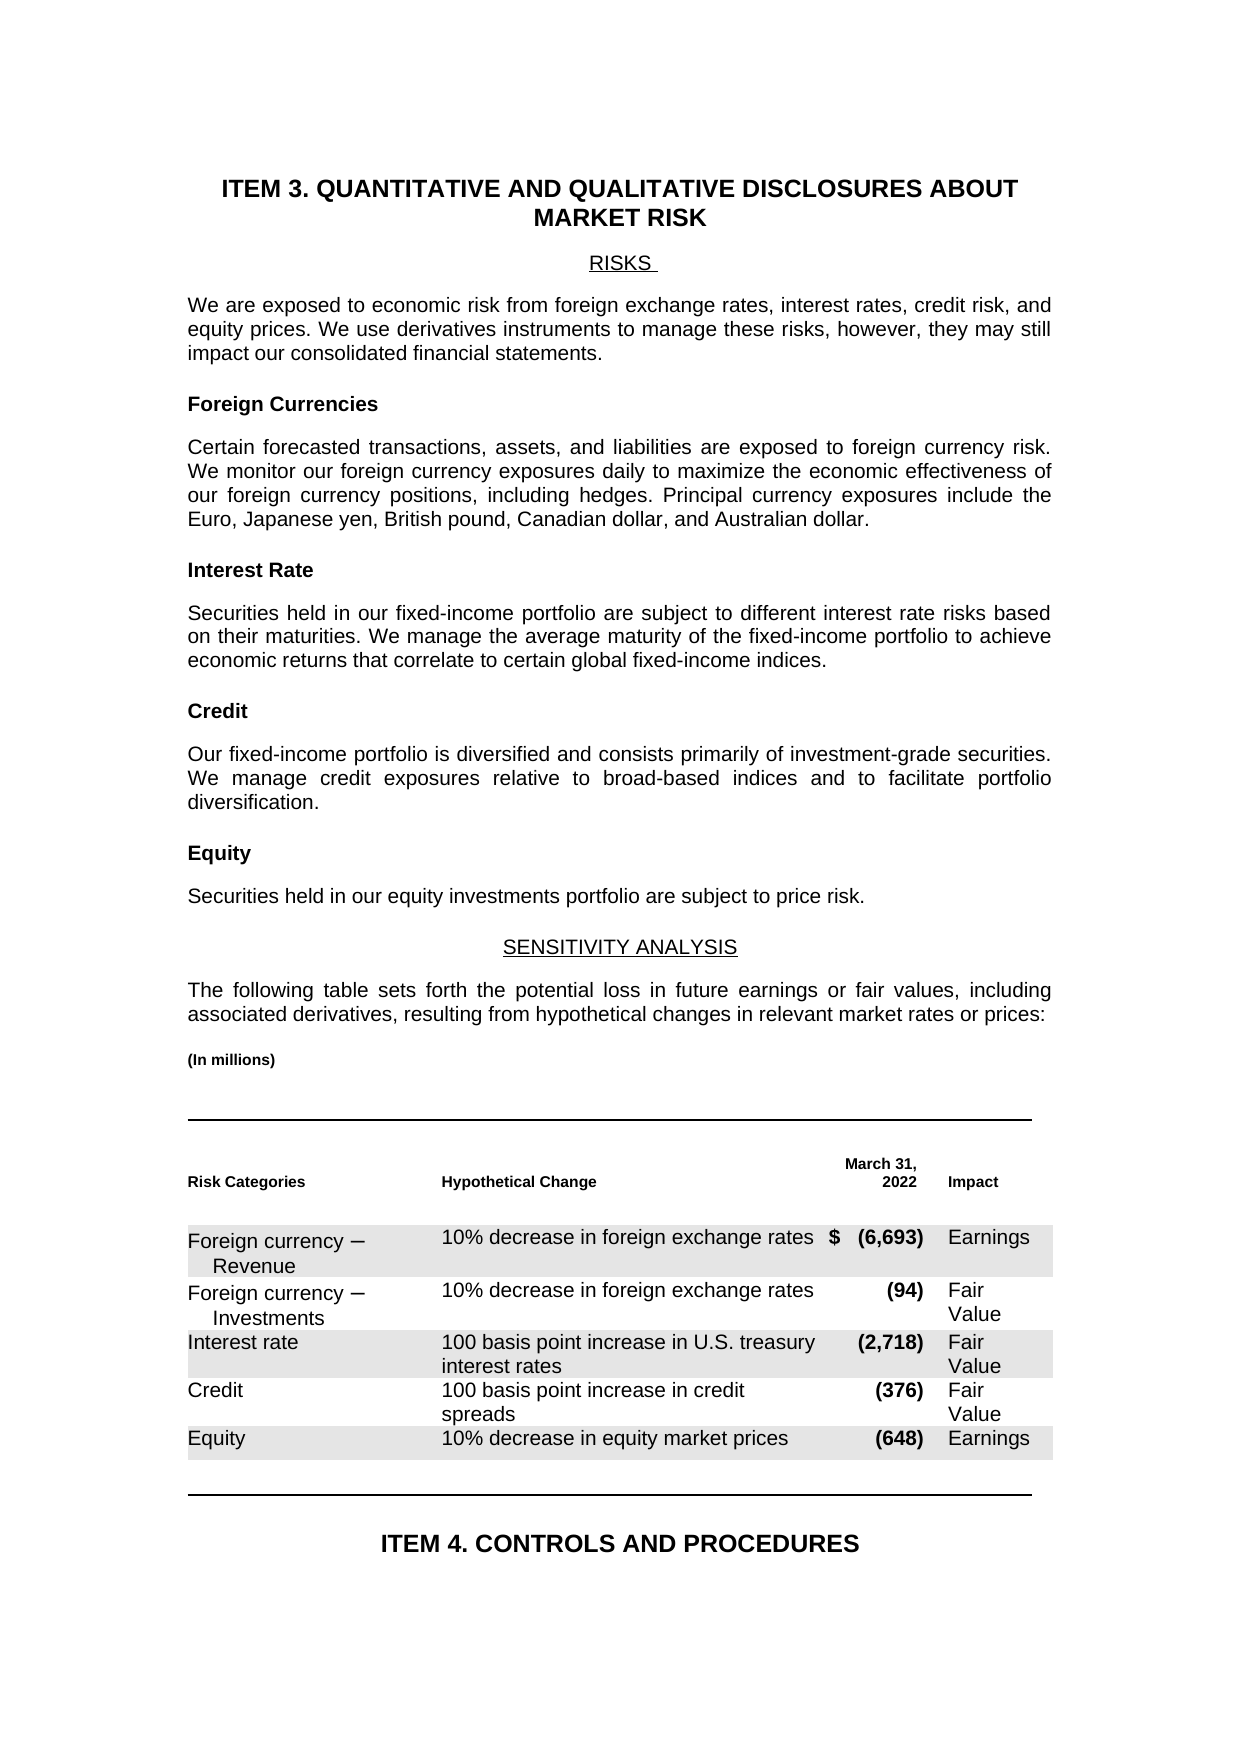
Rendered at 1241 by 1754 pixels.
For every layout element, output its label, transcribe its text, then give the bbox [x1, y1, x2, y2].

text We are exposed to economic risk from foreign exchange rates, interest rates, credit risk, and equity prices. We use derivatives instruments to manage these risks, however, they may still impact our consolidated financial statements. [187, 293, 1053, 365]
text Interest Rate [187, 558, 1053, 582]
text RISKS [187, 250, 1053, 274]
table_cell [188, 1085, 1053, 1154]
text Securities held in our fixed-income portfolio are subject to different interest rate risks based on their maturities. We manage the average maturity of the fixed-income portfolio to achieve economic returns that correlate to certain global fixed-income indices. [187, 600, 1053, 672]
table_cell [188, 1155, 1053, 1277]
text Securities held in our equity investments portfolio are subject to price risk. [187, 884, 1053, 908]
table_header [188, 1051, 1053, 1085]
text SENSITIVITY ANALYSIS [187, 935, 1053, 959]
text Our fixed-income portfolio is diversified and consists primarily of investment-grade securities. We manage credit exposures relative to broad-based indices and to facilitate portfolio diversification. [187, 742, 1053, 814]
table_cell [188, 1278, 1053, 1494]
text Credit [187, 699, 1053, 723]
text Foreign Currencies [187, 392, 1053, 416]
text Equity [187, 841, 1053, 865]
text Certain forecasted transactions, assets, and liabilities are exposed to foreign currency risk. We monitor our foreign currency exposures daily to maximize the economic effectiveness of our foreign currency positions, including hedges. Principal currency exposures include the Euro, Japanese yen, British pound, Canadian dollar, and Australian dollar. [187, 435, 1053, 531]
text ITEM 4. CONTROLS AND PROCEDURES [187, 1529, 1053, 1558]
text ITEM 3. QUANTITATIVE AND QUALITATIVE DISCLOSURES ABOUT MARKET RISK [187, 174, 1053, 232]
text The following table sets forth the potential loss in future earnings or fair values, including associated derivatives, resulting from hypothetical changes in relevant market rates or prices: [187, 977, 1053, 1025]
